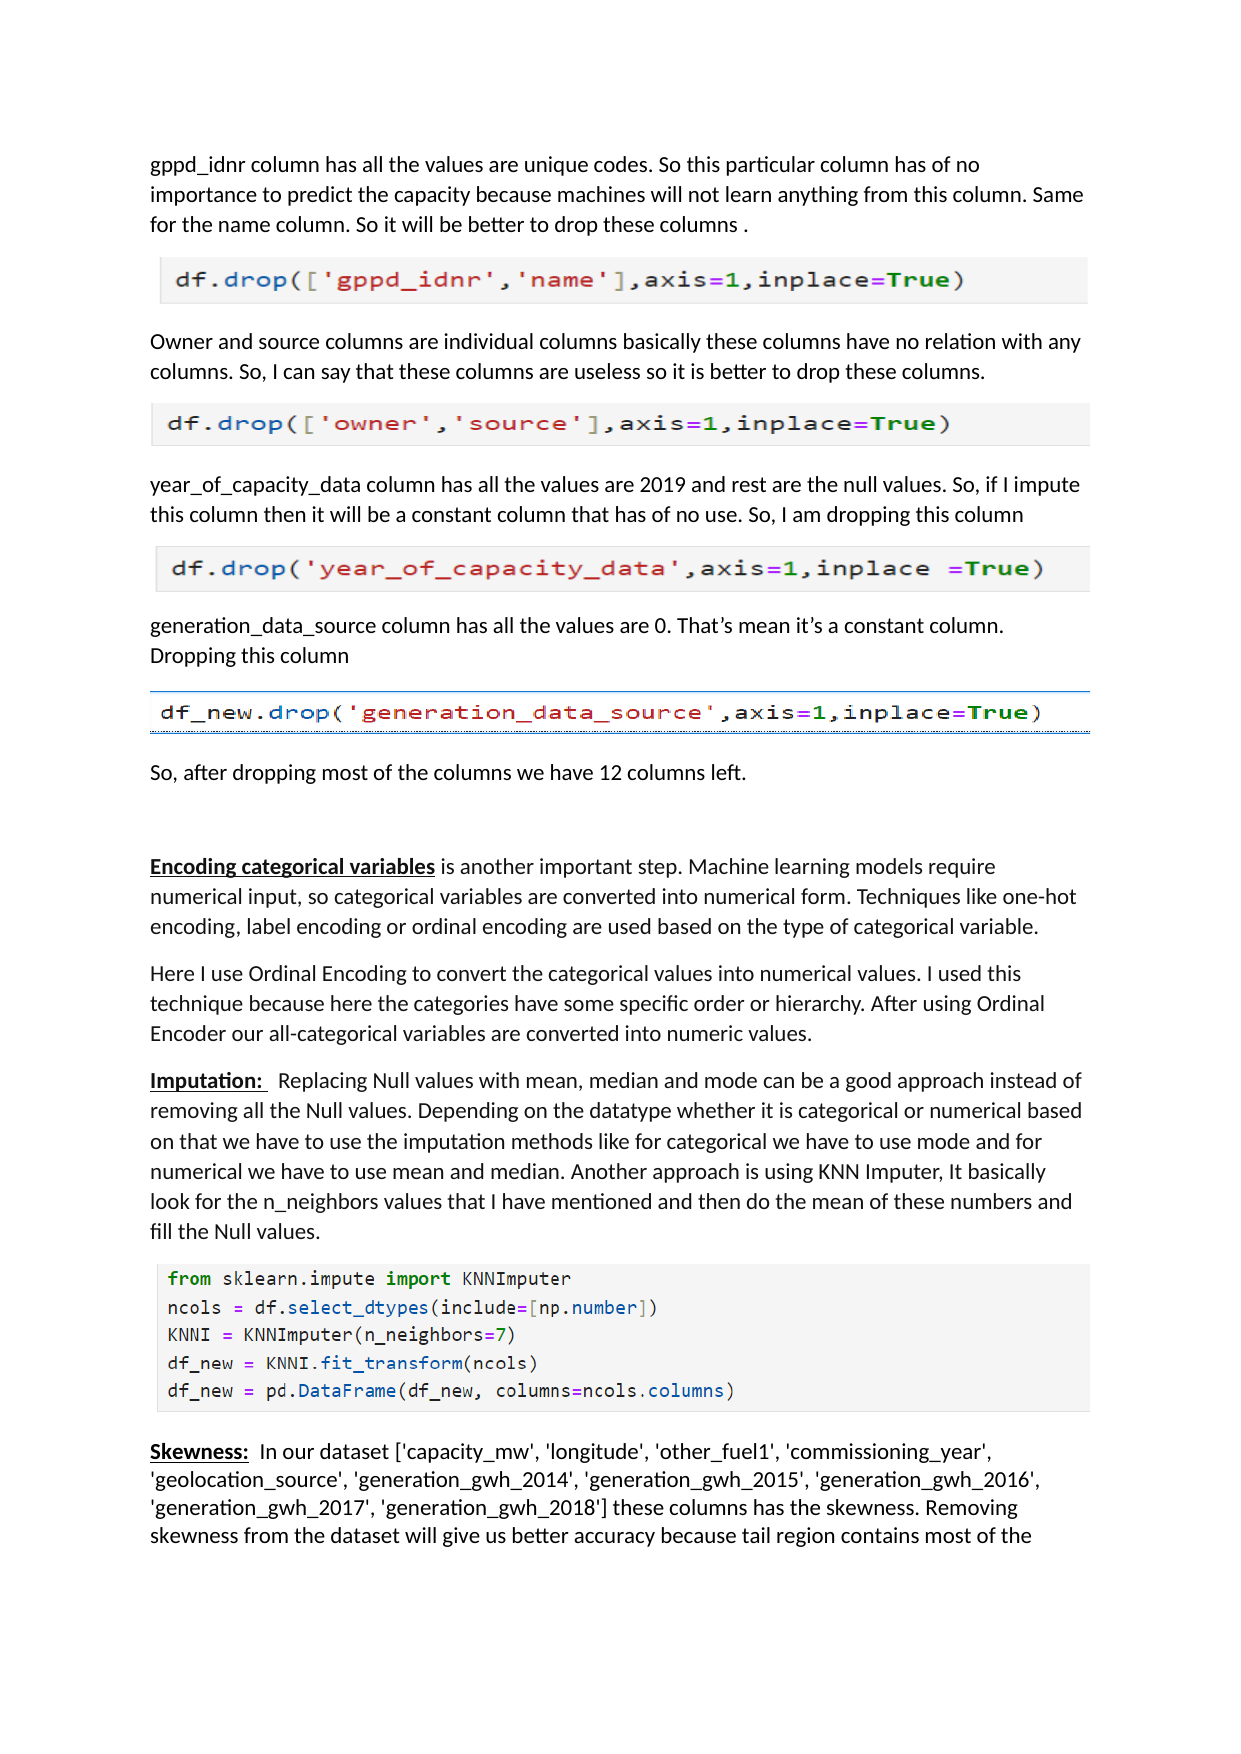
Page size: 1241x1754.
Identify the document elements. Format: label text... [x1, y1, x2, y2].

picture [150, 1264, 1091, 1419]
text Here I use Ordinal Encoding to convert the categorical values into numerical values. I used this technique because here the categories have some specific order or hierarchy. After using Ordinal Encoder our all-categorical variables are converted into numeric values. [150, 959, 1090, 1047]
text year_of_capacity_data column has all the values are 2019 and rest are the null values. So, if I impute this column then it will be a constant column that has of no use. So, I am dropping this column [150, 470, 1090, 528]
picture [150, 257, 1088, 308]
picture [150, 688, 1091, 740]
picture [150, 546, 1091, 593]
text Imputation: Replacing Null values with mean, median and mode can be a good approach instead of removing all the Null values. Depending on the datatype whether it is categorical or numerical based on that we have to use the imputation methods like for categorical we have to use mode and for numerical we have to use mean and median. Another approach is using KNN Imputer, It basically look for the n_neighbors values that I have mentioned and then do the mean of these numbers and fill the Null values. [150, 1066, 1090, 1245]
text So, after dropping most of the columns we have 12 columns left. [150, 758, 1090, 786]
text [150, 1437, 1090, 1549]
text Owner and source columns are individual columns basically these columns have no relation with any columns. So, I can say that these columns are useless so it is better to drop these columns. [150, 327, 1090, 385]
picture [150, 403, 1091, 451]
text gppd_idnr column has all the values are unique codes. So this particular column has of no importance to predict the capacity because machines will not learn anything from this column. Same for the name column. So it will be better to drop these columns . [150, 150, 1090, 238]
text generation_data_source column has all the values are 0. That’s mean it’s a constant column. Dropping this column [150, 611, 1090, 669]
text Encoding categorical variables is another important step. Machine learning models require numerical input, so categorical variables are converted into numerical form. Techniques like one-hot encoding, label encoding or ordinal encoding are used based on the type of categorical variable. [150, 852, 1090, 940]
